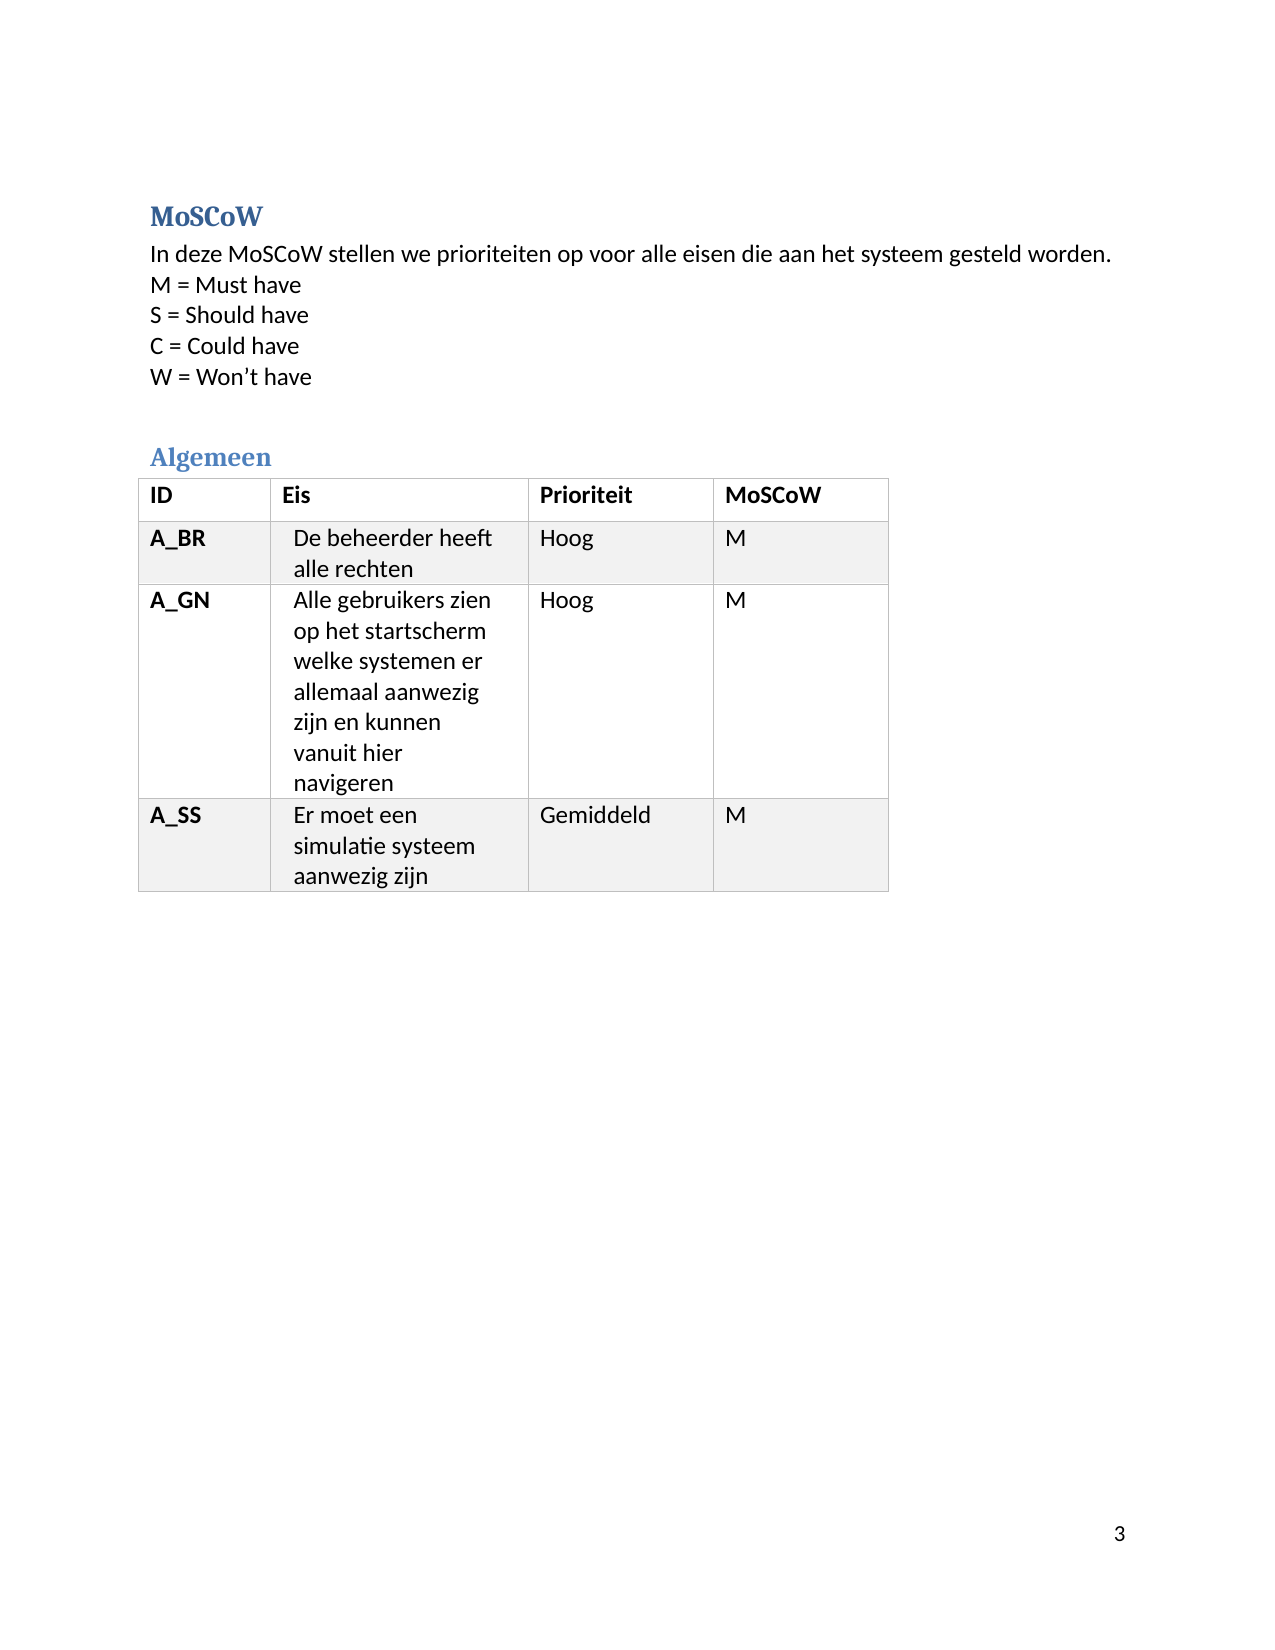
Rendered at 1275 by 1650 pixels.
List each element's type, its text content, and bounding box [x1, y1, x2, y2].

table_cell A_BR [139, 522, 270, 583]
table_header Eis [271, 479, 528, 521]
table_cell A_SS [139, 799, 270, 891]
table_header MoSCoW [714, 479, 888, 521]
table_header ID [139, 479, 270, 521]
table_cell Hoog [529, 585, 713, 798]
table_cell M [714, 585, 888, 798]
subtitle MoSCoW [150, 200, 1125, 233]
table_cell M [714, 799, 888, 891]
table_header Prioriteit [529, 479, 713, 521]
table_cell Hoog [529, 522, 713, 583]
text S = Should have [150, 299, 1125, 330]
table_cell [271, 799, 528, 891]
subtitle Algemeen [150, 442, 1125, 474]
table_cell A_GN [139, 585, 270, 798]
table_cell [271, 585, 528, 798]
text M = Must have [150, 269, 1125, 299]
table_cell [271, 522, 528, 583]
table_cell Gemiddeld [529, 799, 713, 891]
text C = Could have [150, 330, 1125, 361]
table_cell M [714, 522, 888, 583]
text W = Won’t have [150, 361, 1125, 391]
text In deze MoSCoW stellen we prioriteiten op voor alle eisen die aan het systeem gesteld worden. [150, 238, 1125, 269]
